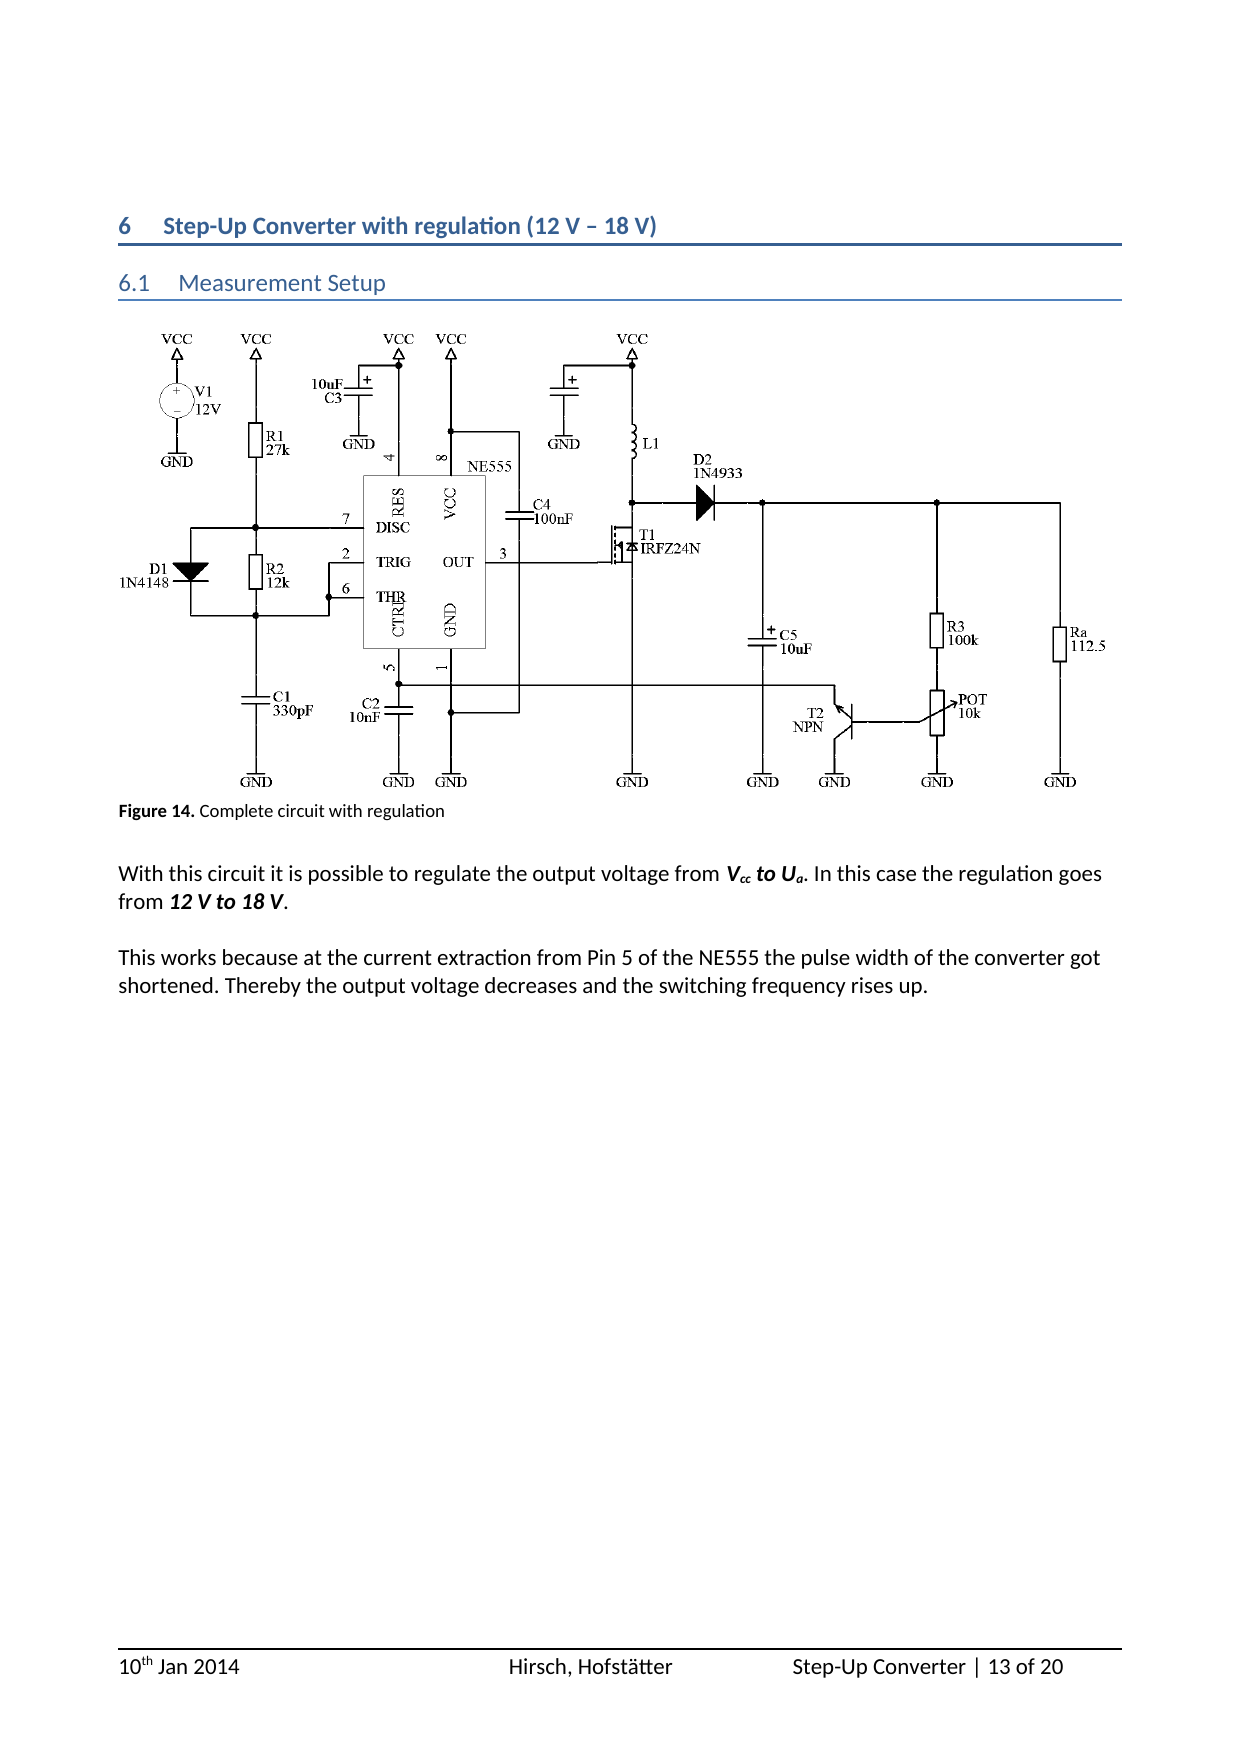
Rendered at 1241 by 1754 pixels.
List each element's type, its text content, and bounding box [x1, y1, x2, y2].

subtitle Step-Up Converter with regulation (12 V – 18 V) [118, 210, 1122, 243]
subtitle Measurement Setup [118, 267, 1122, 299]
text With this circuit it is possible to regulate the output voltage from Vcc to Ua. In this case the regulation goes from 12 V to 18 V. [118, 859, 1122, 915]
text This works because at the current extraction from Pin 5 of the NE555 the pulse width of the converter got shortened. Thereby the output voltage decreases and the switching frequency rises up. [118, 943, 1122, 999]
